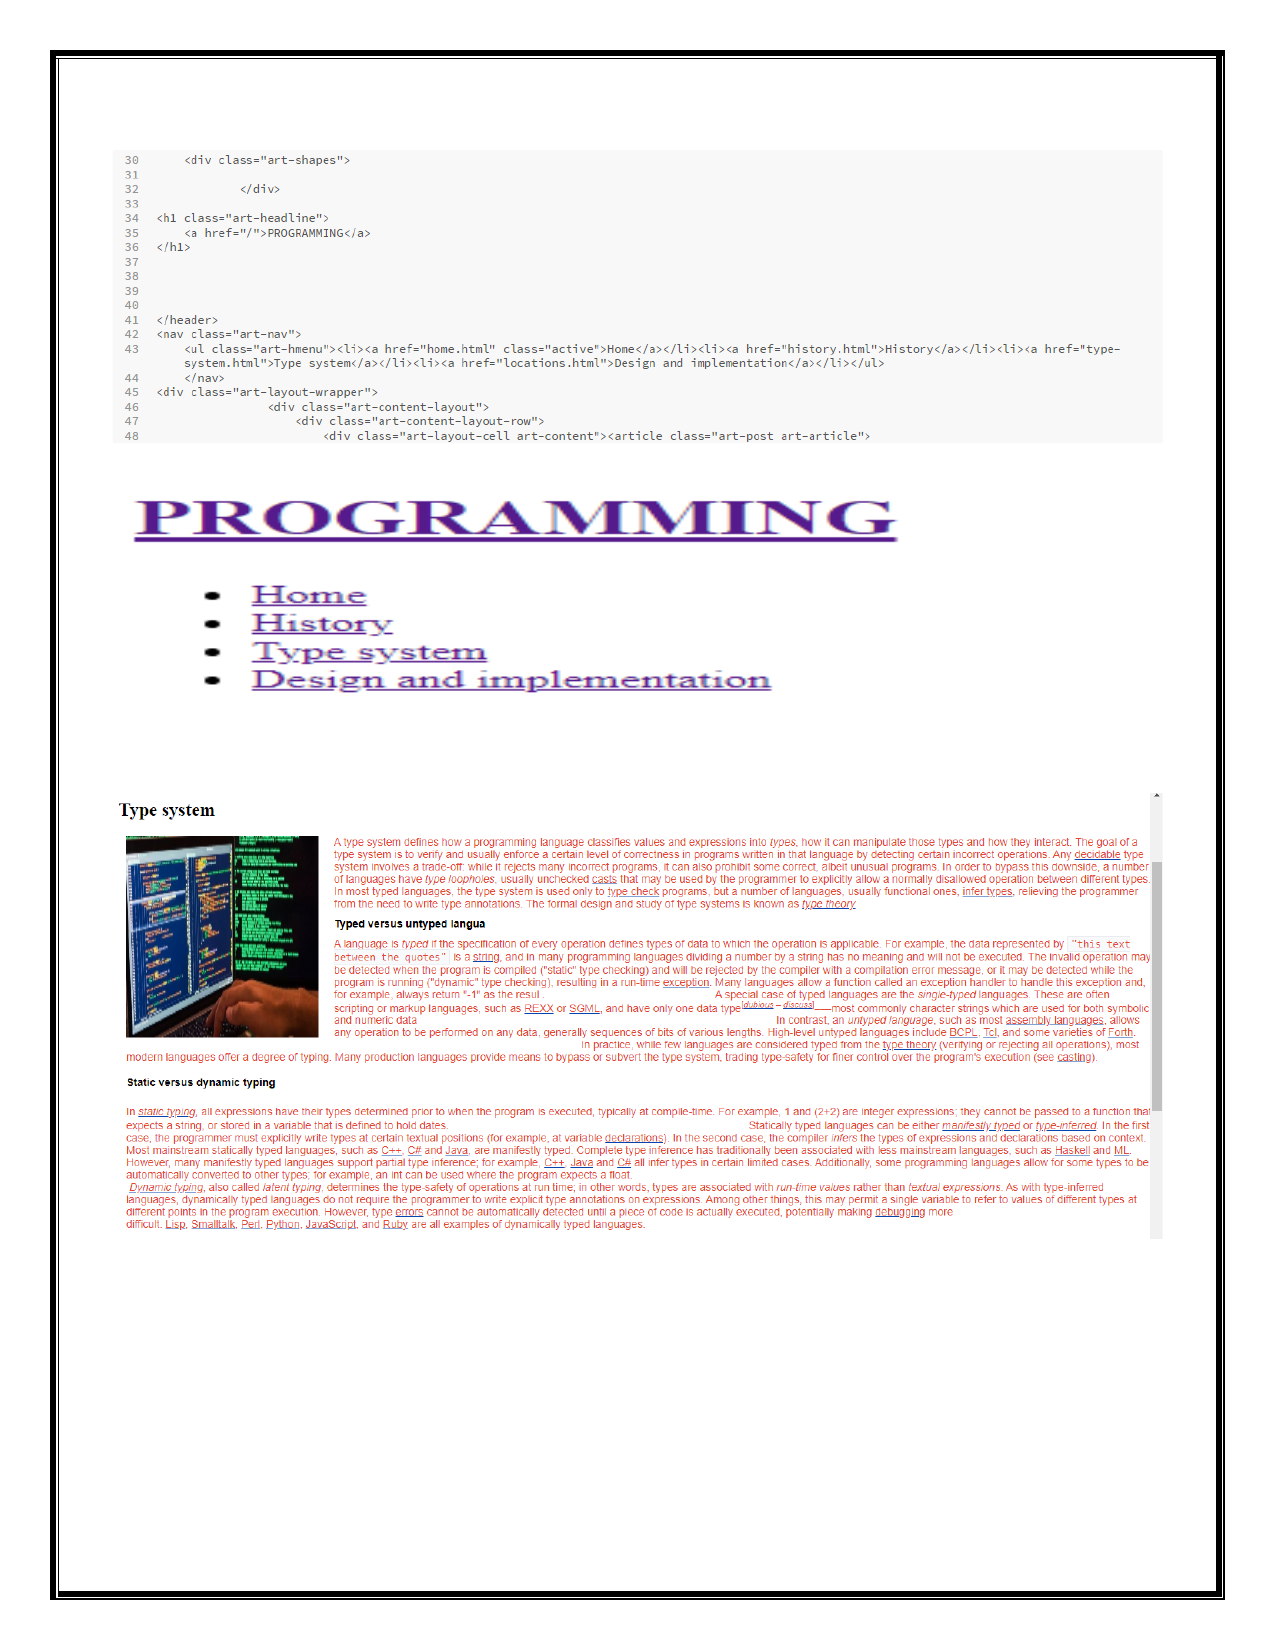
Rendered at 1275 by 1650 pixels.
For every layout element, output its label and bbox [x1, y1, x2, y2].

picture [112, 150, 1163, 443]
picture [112, 467, 1148, 716]
picture [112, 793, 1163, 1239]
